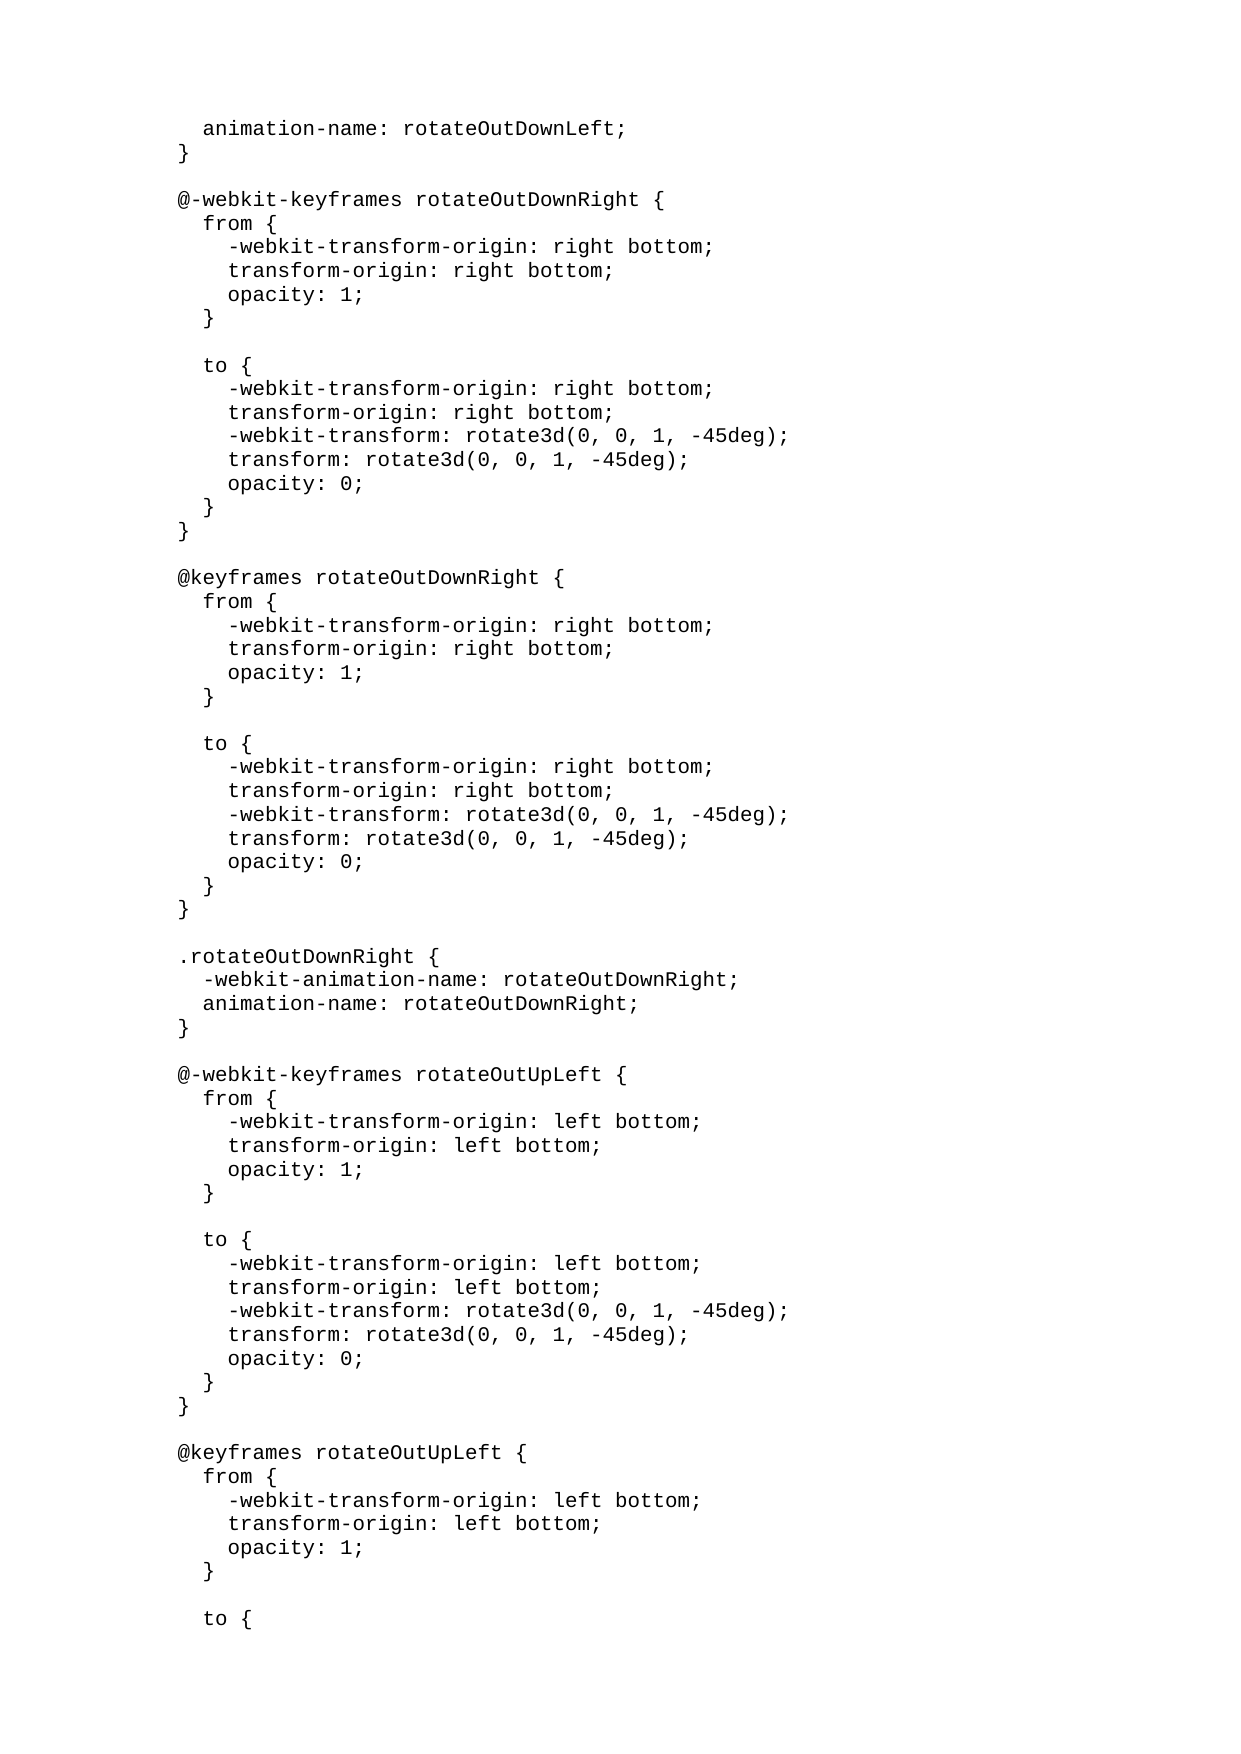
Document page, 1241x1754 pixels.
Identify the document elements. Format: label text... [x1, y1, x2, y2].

text } [177, 1561, 1152, 1584]
text } [177, 686, 1152, 709]
text animation-name: rotateOutDownLeft; [177, 118, 1152, 142]
text -webkit-transform-origin: left bottom; [177, 1489, 1152, 1513]
text opacity: 1; [177, 662, 1152, 686]
text @-webkit-keyframes rotateOutDownRight { [177, 189, 1152, 213]
text -webkit-transform-origin: right bottom; [177, 378, 1152, 402]
text -webkit-transform-origin: right bottom; [177, 757, 1152, 780]
text -webkit-animation-name: rotateOutDownRight; [177, 969, 1152, 993]
text transform-origin: right bottom; [177, 638, 1152, 662]
text transform-origin: left bottom; [177, 1135, 1152, 1158]
text -webkit-transform: rotate3d(0, 0, 1, -45deg); [177, 804, 1152, 827]
text opacity: 1; [177, 1537, 1152, 1561]
text transform-origin: left bottom; [177, 1513, 1152, 1537]
text transform: rotate3d(0, 0, 1, -45deg); [177, 1324, 1152, 1348]
text .rotateOutDownRight { [177, 946, 1152, 969]
text from { [177, 1088, 1152, 1111]
text to { [177, 1608, 1152, 1631]
text } [177, 1395, 1152, 1419]
text from { [177, 1466, 1152, 1489]
text -webkit-transform: rotate3d(0, 0, 1, -45deg); [177, 1300, 1152, 1324]
text transform: rotate3d(0, 0, 1, -45deg); [177, 449, 1152, 473]
text transform: rotate3d(0, 0, 1, -45deg); [177, 827, 1152, 851]
text transform-origin: right bottom; [177, 260, 1152, 284]
text -webkit-transform-origin: left bottom; [177, 1111, 1152, 1135]
text } [177, 875, 1152, 898]
text from { [177, 591, 1152, 615]
text @keyframes rotateOutDownRight { [177, 567, 1152, 591]
text -webkit-transform-origin: left bottom; [177, 1253, 1152, 1277]
text } [177, 307, 1152, 331]
text } [177, 1371, 1152, 1395]
text } [177, 1017, 1152, 1040]
text animation-name: rotateOutDownRight; [177, 993, 1152, 1017]
text to { [177, 1229, 1152, 1253]
text } [177, 496, 1152, 520]
text @keyframes rotateOutUpLeft { [177, 1442, 1152, 1466]
text opacity: 0; [177, 473, 1152, 496]
text -webkit-transform: rotate3d(0, 0, 1, -45deg); [177, 426, 1152, 449]
text } [177, 1182, 1152, 1206]
text transform-origin: right bottom; [177, 402, 1152, 426]
text transform-origin: right bottom; [177, 780, 1152, 804]
text from { [177, 213, 1152, 236]
text to { [177, 733, 1152, 757]
text } [177, 520, 1152, 544]
text opacity: 0; [177, 851, 1152, 875]
text } [177, 898, 1152, 922]
text to { [177, 354, 1152, 378]
text } [177, 142, 1152, 165]
text opacity: 1; [177, 284, 1152, 307]
text -webkit-transform-origin: right bottom; [177, 236, 1152, 260]
text transform-origin: left bottom; [177, 1277, 1152, 1300]
text opacity: 1; [177, 1158, 1152, 1182]
text @-webkit-keyframes rotateOutUpLeft { [177, 1064, 1152, 1088]
text opacity: 0; [177, 1348, 1152, 1371]
text -webkit-transform-origin: right bottom; [177, 615, 1152, 638]
